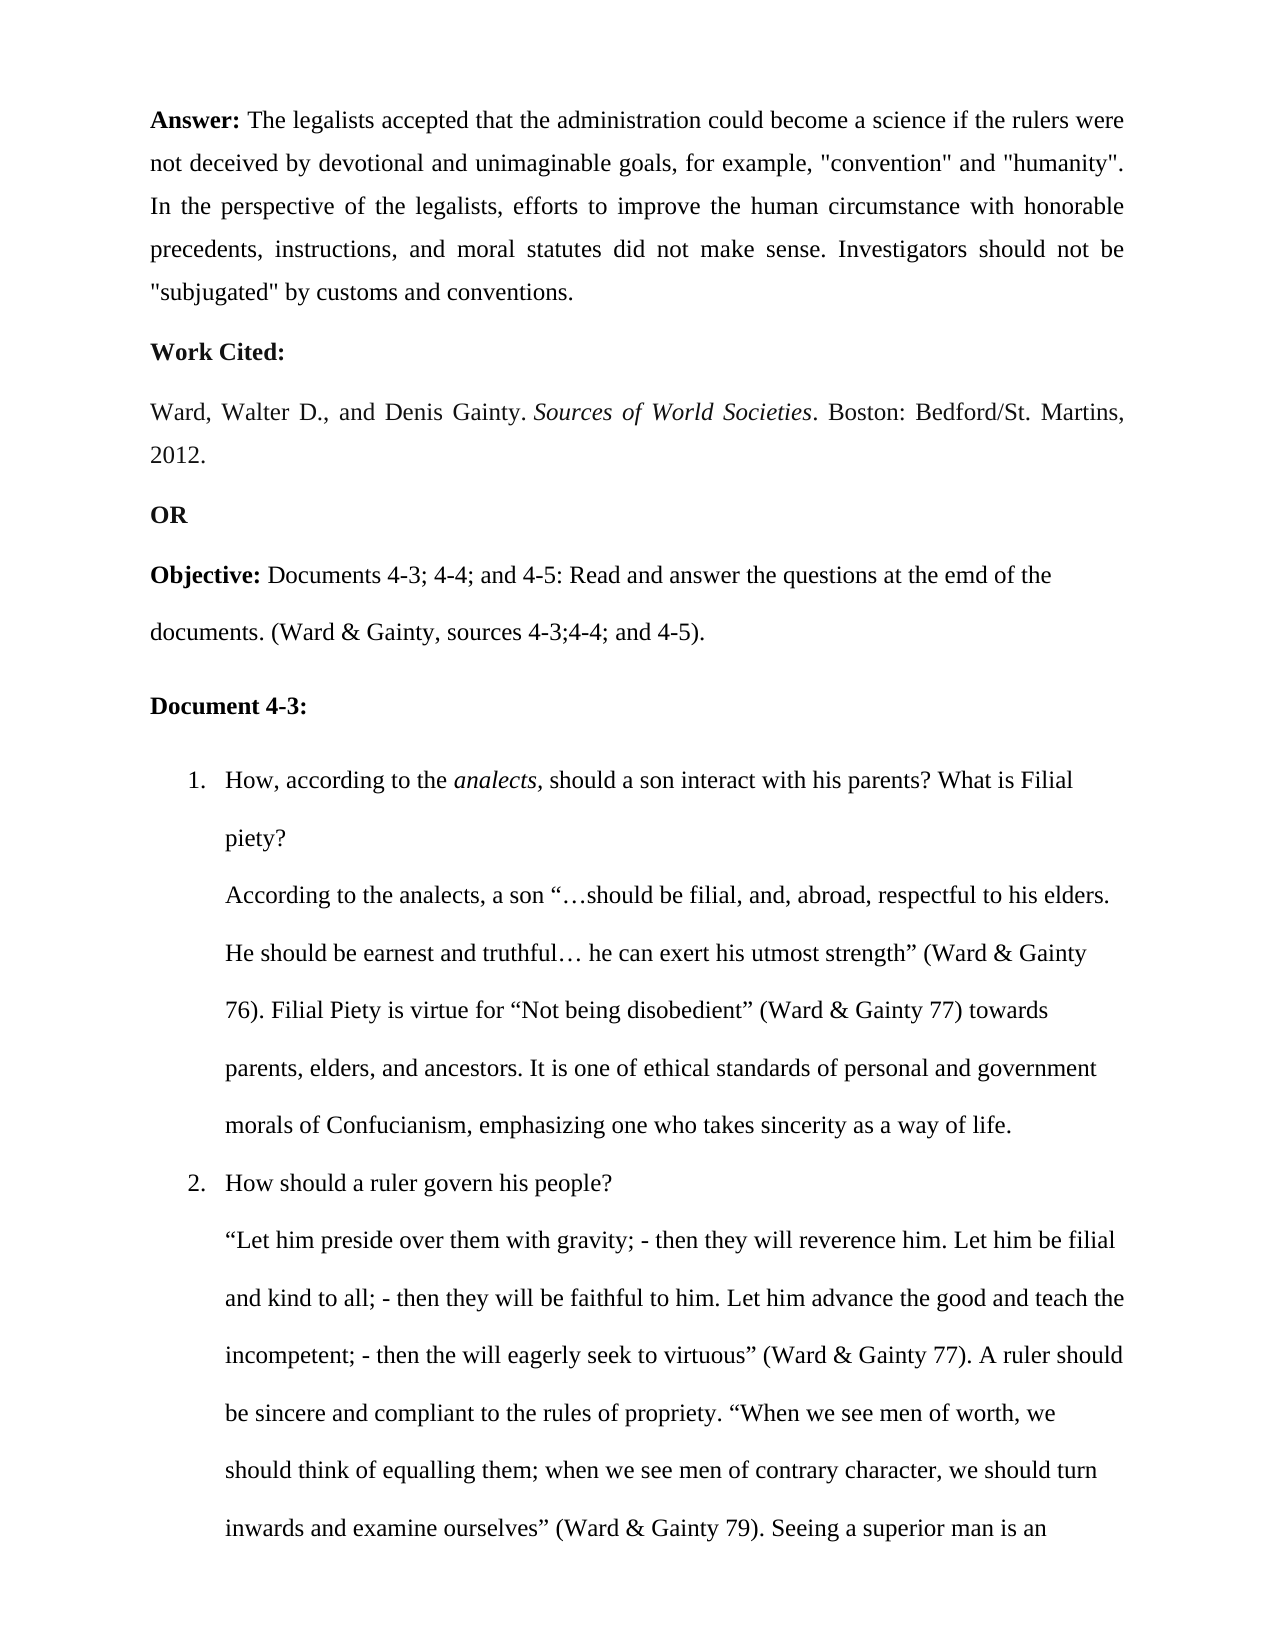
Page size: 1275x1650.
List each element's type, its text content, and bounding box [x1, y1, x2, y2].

text Document 4-3: [150, 691, 1125, 720]
list How should a ruler govern his people? [187, 1168, 1125, 1197]
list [225, 1226, 1125, 1542]
text Objective: Documents 4-3; 4-4; and 4-5: Read and answer the questions at the emd of the documents. (Ward & Gainty, sources 4-3;4-4; and 4-5). [150, 560, 1125, 646]
text Work Cited: [150, 337, 1125, 366]
list According to the analects, a son “…should be filial, and, abroad, respectful to his elders. He should be earnest and truthful… he can exert his utmost strength” (Ward & Gainty 76). Filial Piety is virtue for “Not being disobedient” (Ward & Gainty 77) towards parents, elders, and ancestors. It is one of ethical standards of personal and government morals of Confucianism, emphasizing one who takes sincerity as a way of life. [225, 881, 1125, 1139]
list How, according to the analects, should a son interact with his parents? What is Filial piety? [187, 766, 1125, 852]
text OR [150, 500, 1125, 529]
text Answer: The legalists accepted that the administration could become a science if the rulers were not deceived by devotional and unimaginable goals, for example, "convention" and "humanity". In the perspective of the legalists, efforts to improve the human circumstance with honorable precedents, instructions, and moral statutes did not make sense. Investigators should not be "subjugated" by customs and conventions. [150, 105, 1125, 306]
text Ward, Walter D., and Denis Gainty. Sources of World Societies. Boston: Bedford/St. Martins, 2012. [150, 397, 1125, 469]
